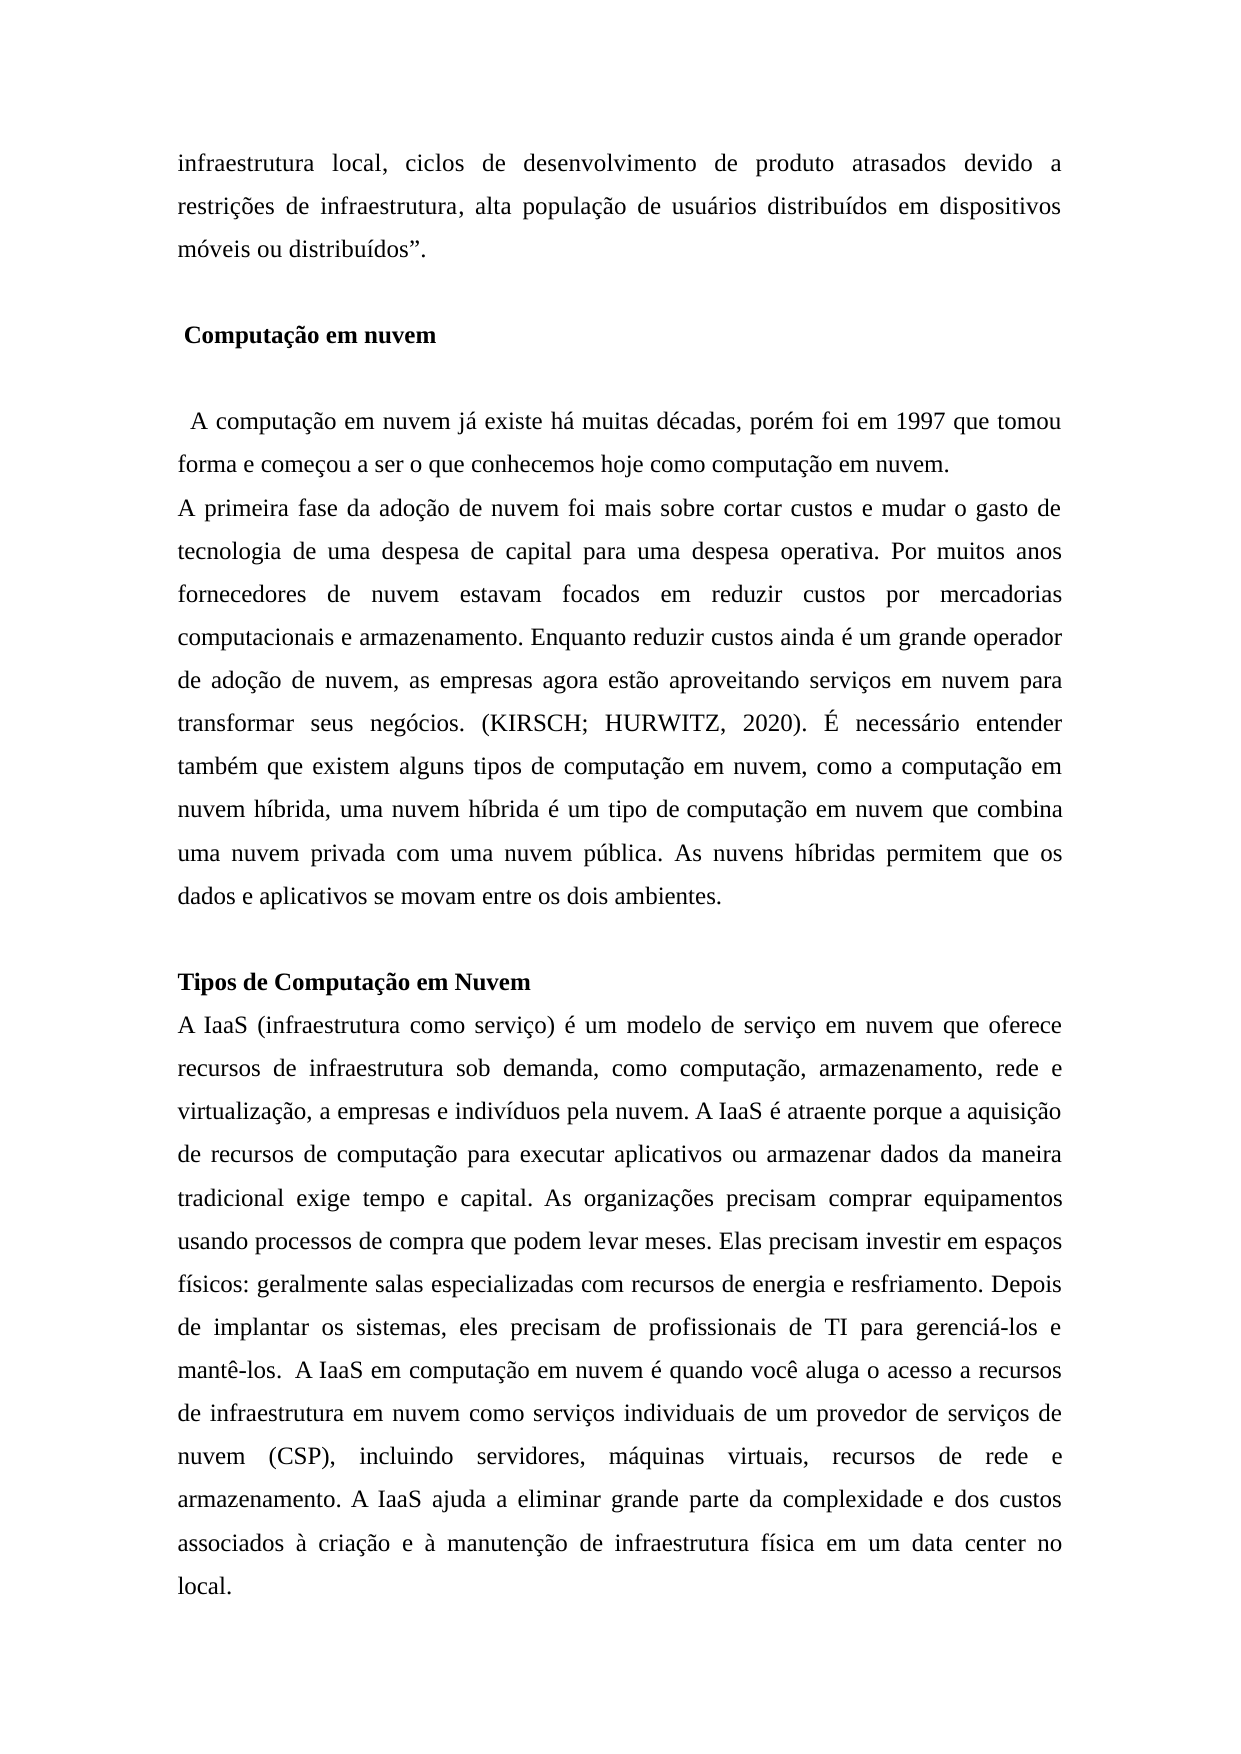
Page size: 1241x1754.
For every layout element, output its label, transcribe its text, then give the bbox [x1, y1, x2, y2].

text A computação em nuvem já existe há muitas décadas, porém foi em 1997 que tomou forma e começou a ser o que conhecemos hoje como computação em nuvem. [177, 406, 1063, 478]
text A IaaS (infraestrutura como serviço) é um modelo de serviço em nuvem que oferece recursos de infraestrutura sob demanda, como computação, armazenamento, rede e virtualização, a empresas e indivíduos pela nuvem. A IaaS é atraente porque a aquisição de recursos de computação para executar aplicativos ou armazenar dados da maneira tradicional exige tempo e capital. As organizações precisam comprar equipamentos usando processos de compra que podem levar meses. Elas precisam investir em espaços físicos: geralmente salas especializadas com recursos de energia e resfriamento. Depois de implantar os sistemas, eles precisam de profissionais de TI para gerenciá-los e mantê-los. A IaaS em computação em nuvem é quando você aluga o acesso a recursos de infraestrutura em nuvem como serviços individuais de um provedor de serviços de nuvem (CSP), incluindo servidores, máquinas virtuais, recursos de rede e armazenamento. A IaaS ajuda a eliminar grande parte da complexidade e dos custos associados à criação e à manutenção de infraestrutura física em um data center no local. [177, 1010, 1063, 1599]
text Tipos de Computação em Nuvem [177, 967, 1063, 996]
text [177, 148, 1063, 263]
text Computação em nuvem [177, 320, 1063, 349]
text A primeira fase da adoção de nuvem foi mais sobre cortar custos e mudar o gasto de tecnologia de uma despesa de capital para uma despesa operativa. Por muitos anos fornecedores de nuvem estavam focados em reduzir custos por mercadorias computacionais e armazenamento. Enquanto reduzir custos ainda é um grande operador de adoção de nuvem, as empresas agora estão aproveitando serviços em nuvem para transformar seus negócios. (KIRSCH; HURWITZ, 2020). É necessário entender também que existem alguns tipos de computação em nuvem, como a computação em nuvem híbrida, uma nuvem híbrida é um tipo de computação em nuvem que combina uma nuvem privada com uma nuvem pública. As nuvens híbridas permitem que os dados e aplicativos se movam entre os dois ambientes. [177, 493, 1063, 838]
